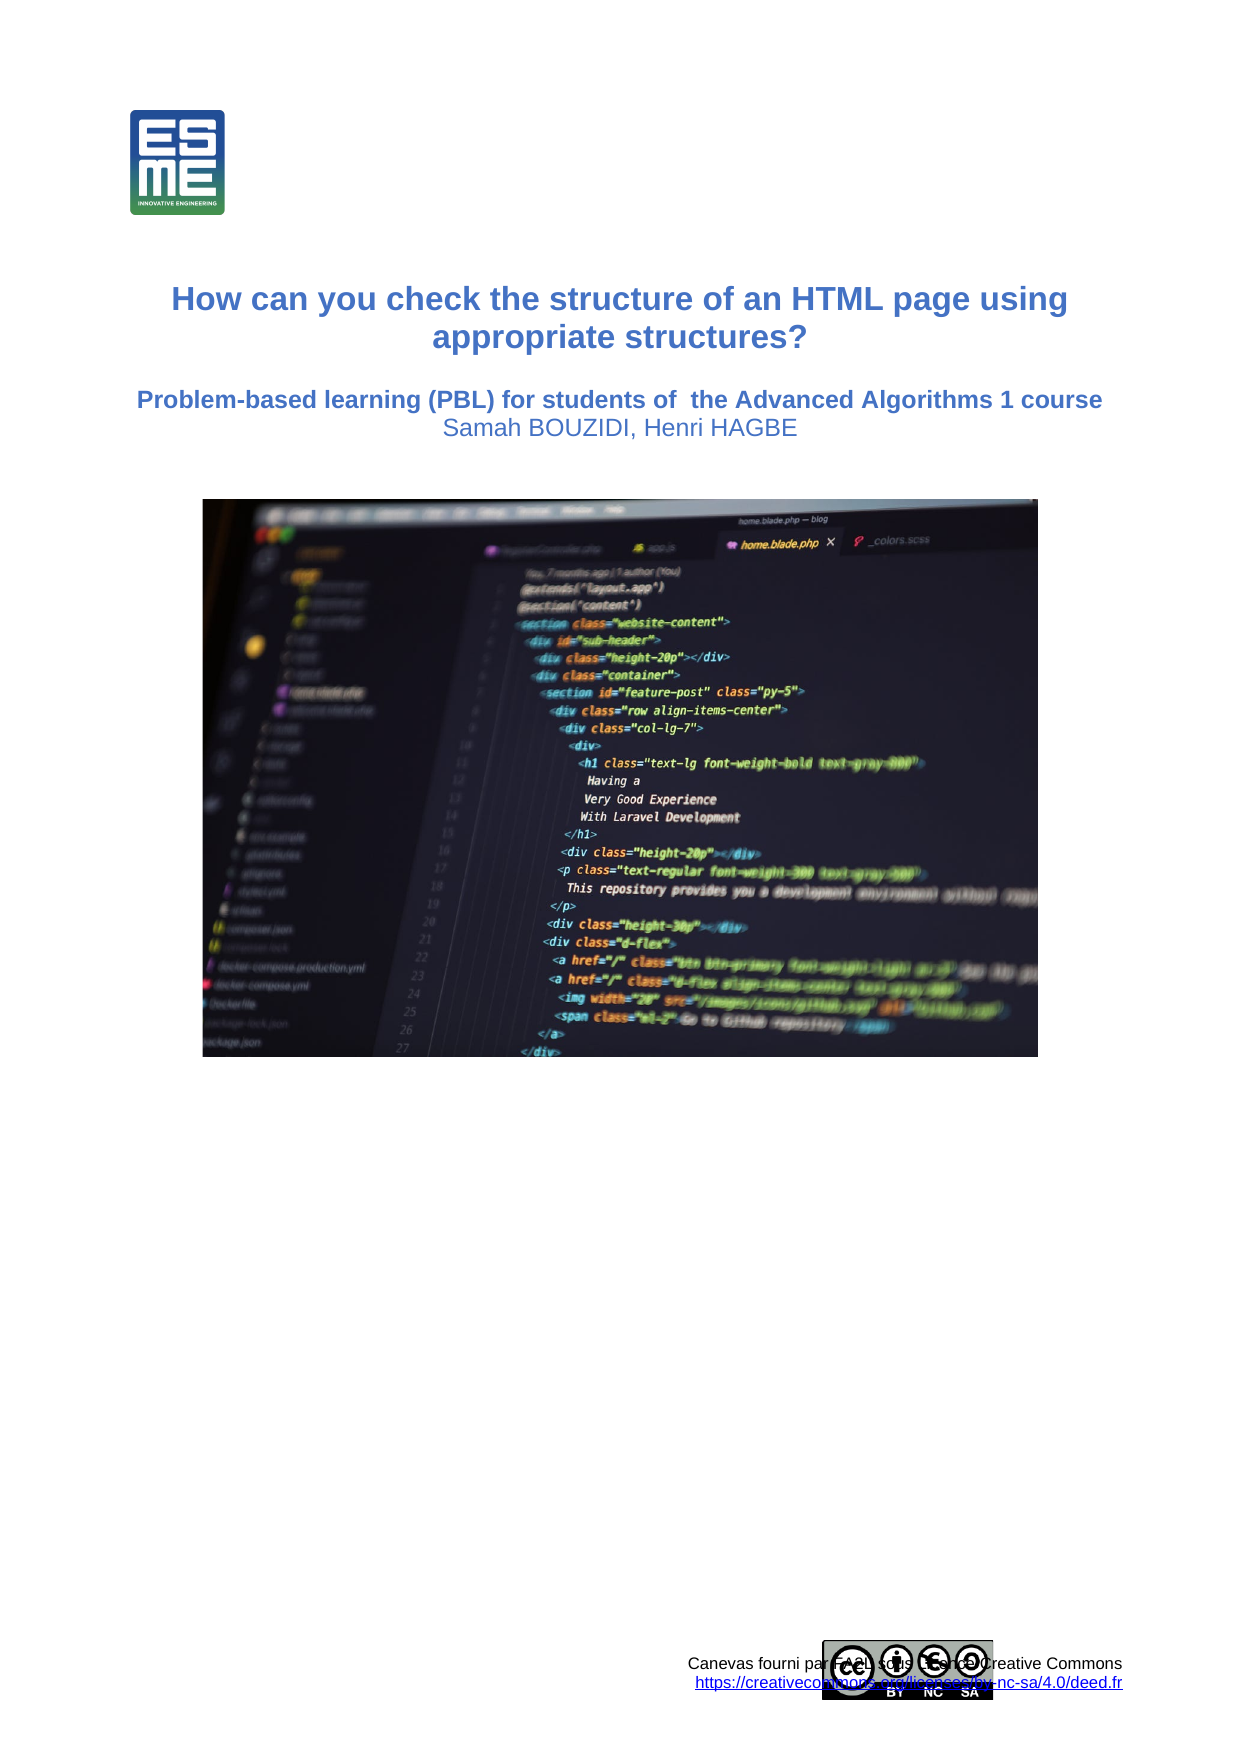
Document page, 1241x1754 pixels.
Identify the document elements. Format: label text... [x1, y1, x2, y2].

picture [202, 499, 1038, 1057]
text How can you check the structure of an HTML page using appropriate structures? [118, 279, 1122, 356]
picture [118, 103, 237, 222]
picture [822, 1690, 994, 1700]
text Samah BOUZIDI, Henri HAGBE [118, 413, 1122, 442]
picture [822, 1640, 994, 1689]
text Problem-based learning (PBL) for students of the Advanced Algorithms 1 course [118, 356, 1122, 413]
